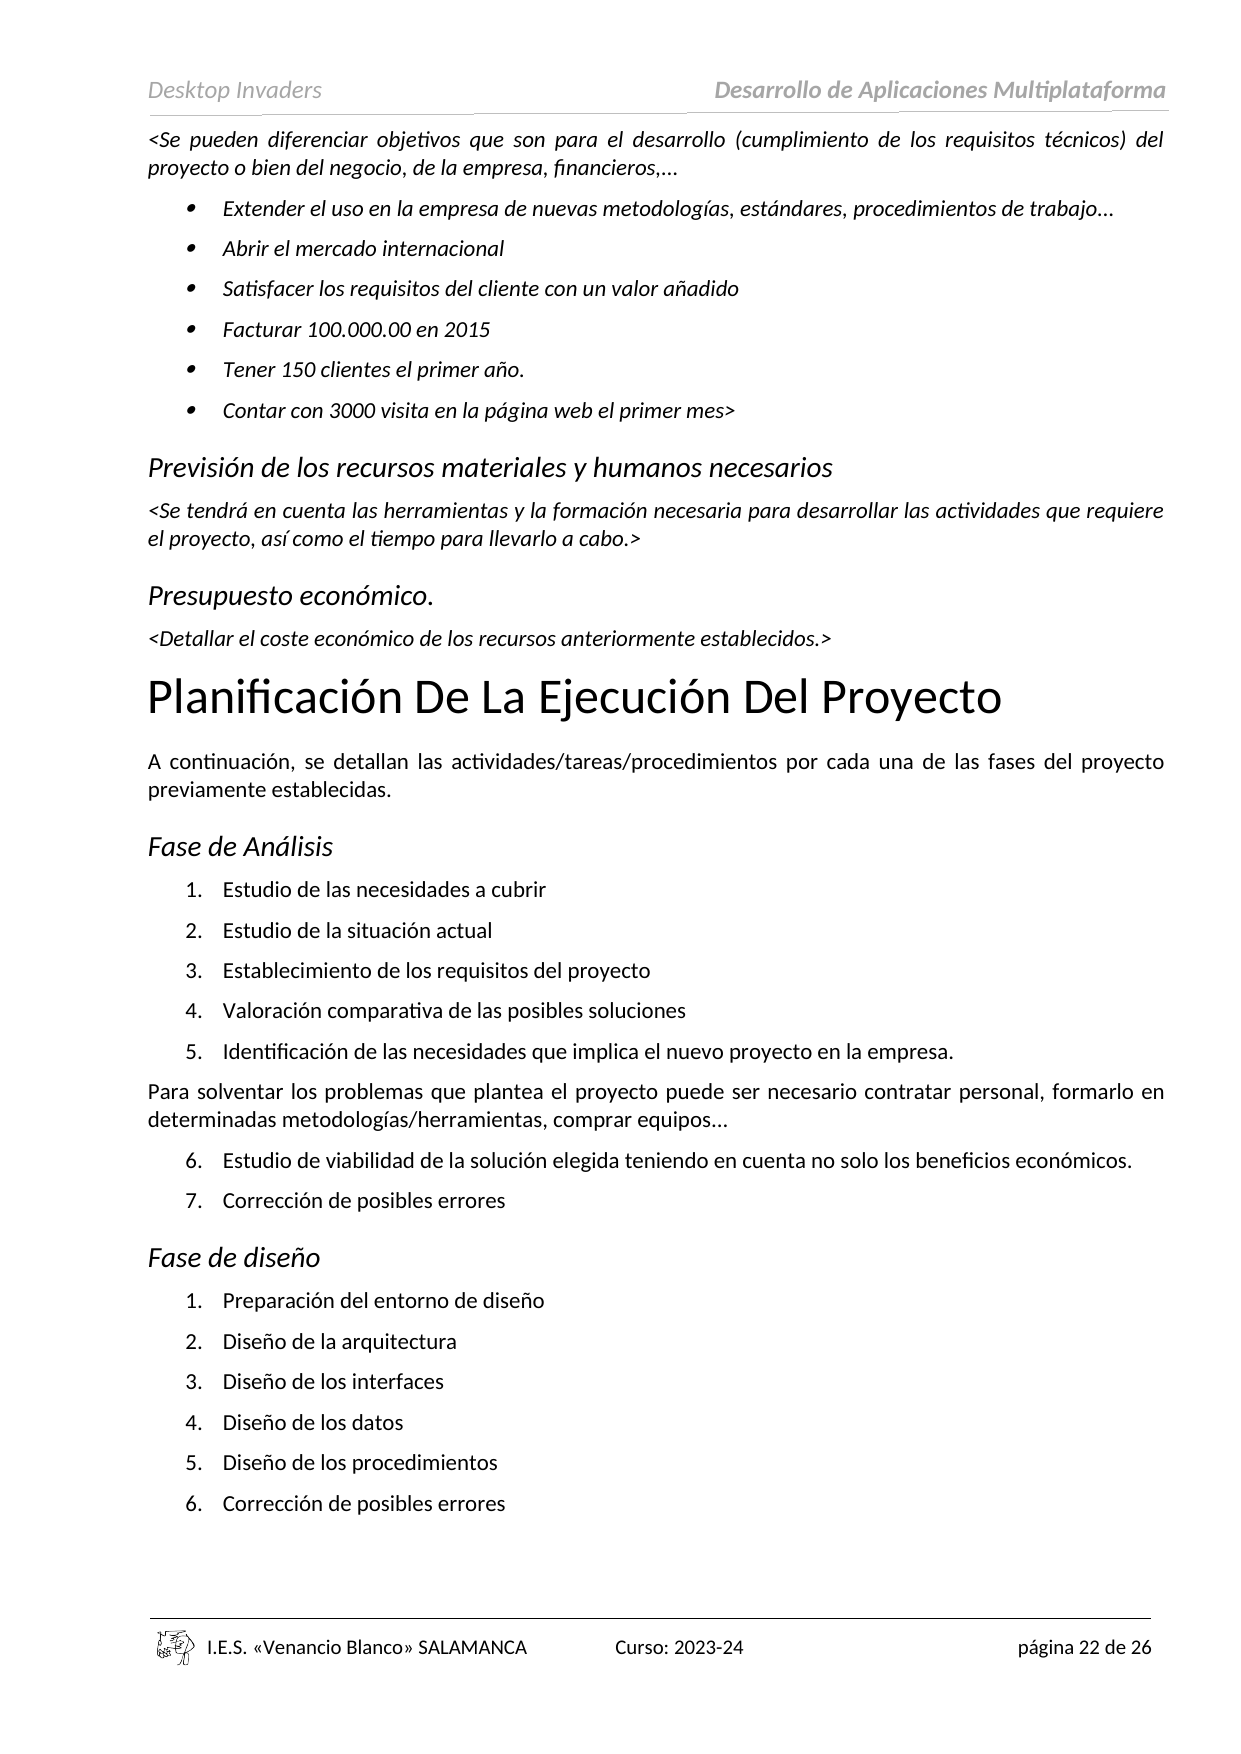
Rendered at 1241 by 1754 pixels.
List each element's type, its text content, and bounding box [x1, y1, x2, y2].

text <Se tendrá en cuenta las herramientas y la formación necesaria para desarrollar las actividades que requiere el proyecto, así como el tiempo para llevarlo a cabo.> [148, 496, 1166, 552]
subtitle Previsión de los recursos materiales y humanos necesarios [148, 449, 1166, 484]
list Diseño de la arquitectura [185, 1327, 1166, 1355]
subtitle Presupuesto económico. [148, 577, 1166, 613]
subtitle Fase de diseño [148, 1239, 1166, 1275]
list Diseño de los datos [185, 1408, 1166, 1436]
text <Detallar el coste económico de los recursos anteriormente establecidos.> [148, 624, 1166, 653]
list Contar con 3000 visita en la página web el primer mes> [185, 396, 1166, 424]
list Satisfacer los requisitos del cliente con un valor añadido [185, 274, 1166, 302]
list Diseño de los procedimientos [185, 1448, 1166, 1476]
text <Se pueden diferenciar objetivos que son para el desarrollo (cumplimiento de los requisitos técnicos) del proyecto o bien del negocio, de la empresa, financieros,... [148, 125, 1166, 181]
list Identificación de las necesidades que implica el nuevo proyecto en la empresa. [185, 1037, 1166, 1065]
list Corrección de posibles errores [185, 1489, 1166, 1517]
list Preparación del entorno de diseño [185, 1287, 1166, 1315]
text A continuación, se detallan las actividades/tareas/procedimientos por cada una de las fases del proyecto previamente establecidas. [148, 747, 1166, 803]
list Estudio de viabilidad de la solución elegida teniendo en cuenta no solo los beneficios económicos. [185, 1146, 1166, 1174]
picture [153, 1628, 198, 1670]
list Abrir el mercado internacional [185, 234, 1166, 262]
list Diseño de los interfaces [185, 1367, 1166, 1396]
list Estudio de las necesidades a cubrir [185, 875, 1166, 903]
title Planificación De La Ejecución Del Proyecto [148, 665, 1166, 726]
list Establecimiento de los requisitos del proyecto [185, 956, 1166, 984]
list Valoración comparativa de las posibles soluciones [185, 997, 1166, 1024]
list Estudio de la situación actual [185, 916, 1166, 944]
list Corrección de posibles errores [185, 1186, 1166, 1214]
list Tener 150 clientes el primer año. [185, 355, 1166, 383]
list Extender el uso en la empresa de nuevas metodologías, estándares, procedimientos de trabajo... [185, 194, 1166, 222]
list Facturar 100.000.00 en 2015 [185, 315, 1166, 343]
subtitle Fase de Análisis [148, 828, 1166, 863]
text Para solventar los problemas que plantea el proyecto puede ser necesario contratar personal, formarlo en determinadas metodologías/herramientas, comprar equipos... [148, 1077, 1166, 1133]
